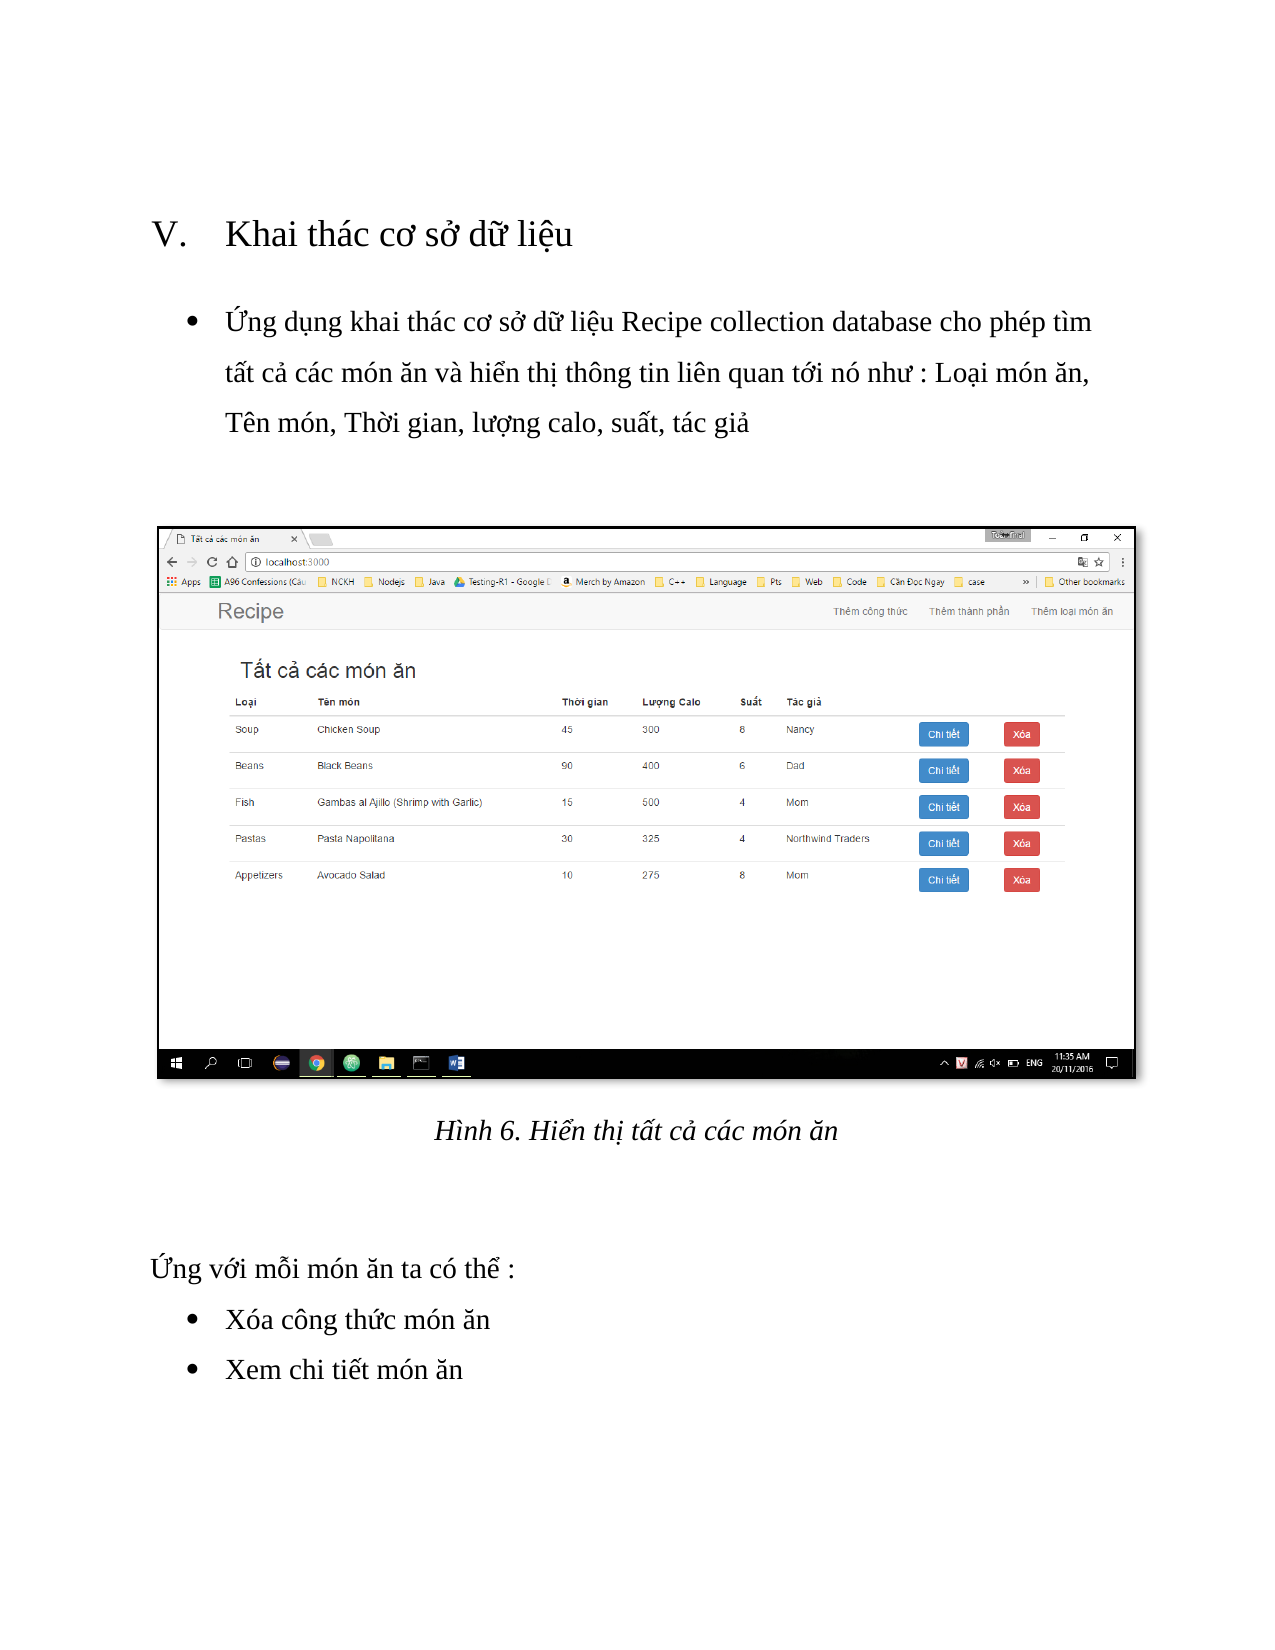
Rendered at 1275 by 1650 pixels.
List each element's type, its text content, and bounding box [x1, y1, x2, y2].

text Hình 6. Hiển thị tất cả các món ăn [150, 1113, 1125, 1147]
picture [159, 529, 1134, 1077]
list Xóa công thức món ăn [187, 1302, 1125, 1335]
subtitle Khai thác cơ sở dữ liệu [187, 211, 1125, 254]
list Ứng dụng khai thác cơ sở dữ liệu Recipe collection database cho phép tìm tất cả các món ăn và hiển thị thông tin liên quan tới nó như : Loại món ăn, Tên món, Thời gian, lượng calo, suất, tác giả [187, 304, 1125, 439]
list Ứng với mỗi món ăn ta có thể : [150, 1251, 1125, 1285]
list Xem chi tiết món ăn [187, 1352, 1125, 1386]
